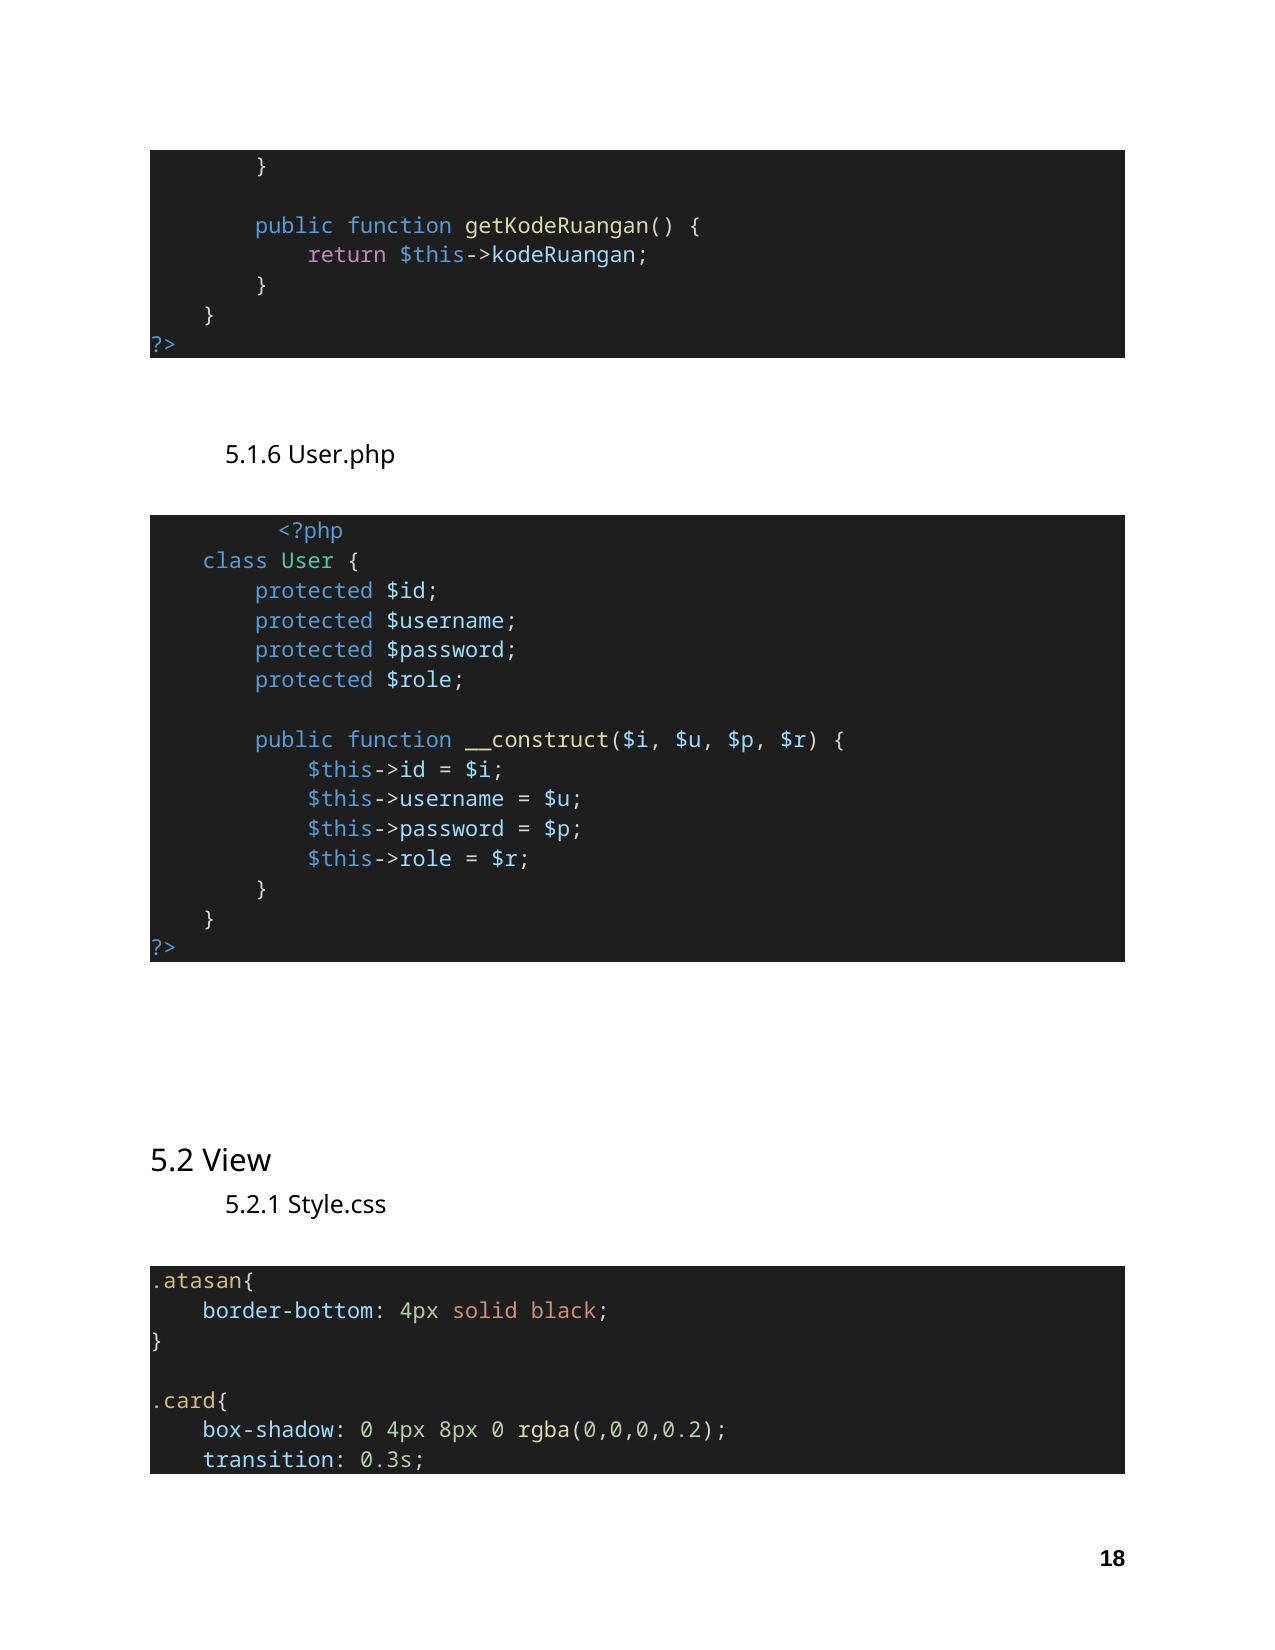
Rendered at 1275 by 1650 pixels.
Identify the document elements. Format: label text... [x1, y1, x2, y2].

text } [150, 269, 1125, 299]
text protected $id; [150, 575, 1125, 604]
text 5.1.6 User.php [150, 437, 1125, 471]
text transition: 0.3s; [150, 1444, 1125, 1474]
text 5.2 View [150, 1138, 1125, 1181]
text ?> [150, 932, 1125, 962]
text } [150, 873, 1125, 902]
text class User { [150, 545, 1125, 575]
text ?> [150, 329, 1125, 358]
text public function __construct($i, $u, $p, $r) { [150, 724, 1125, 753]
text protected $role; [150, 664, 1125, 694]
text $this->role = $r; [150, 843, 1125, 873]
text } [150, 1325, 1125, 1355]
text } [150, 150, 1125, 180]
text 5.2.1 Style.css [150, 1187, 1125, 1221]
text box-shadow: 0 4px 8px 0 rgba(0,0,0,0.2); [150, 1414, 1125, 1444]
text $this->username = $u; [150, 783, 1125, 813]
text public function getKodeRuangan() { [150, 209, 1125, 239]
text border-bottom: 4px solid black; [150, 1295, 1125, 1325]
text .atasan{ [150, 1266, 1125, 1295]
text <?php [150, 515, 1125, 545]
text return $this->kodeRuangan; [150, 239, 1125, 269]
text } [150, 902, 1125, 932]
text } [150, 299, 1125, 329]
text protected $username; [150, 604, 1125, 634]
text $this->id = $i; [150, 753, 1125, 783]
text .card{ [150, 1385, 1125, 1414]
text $this->password = $p; [150, 813, 1125, 843]
text protected $password; [150, 634, 1125, 664]
